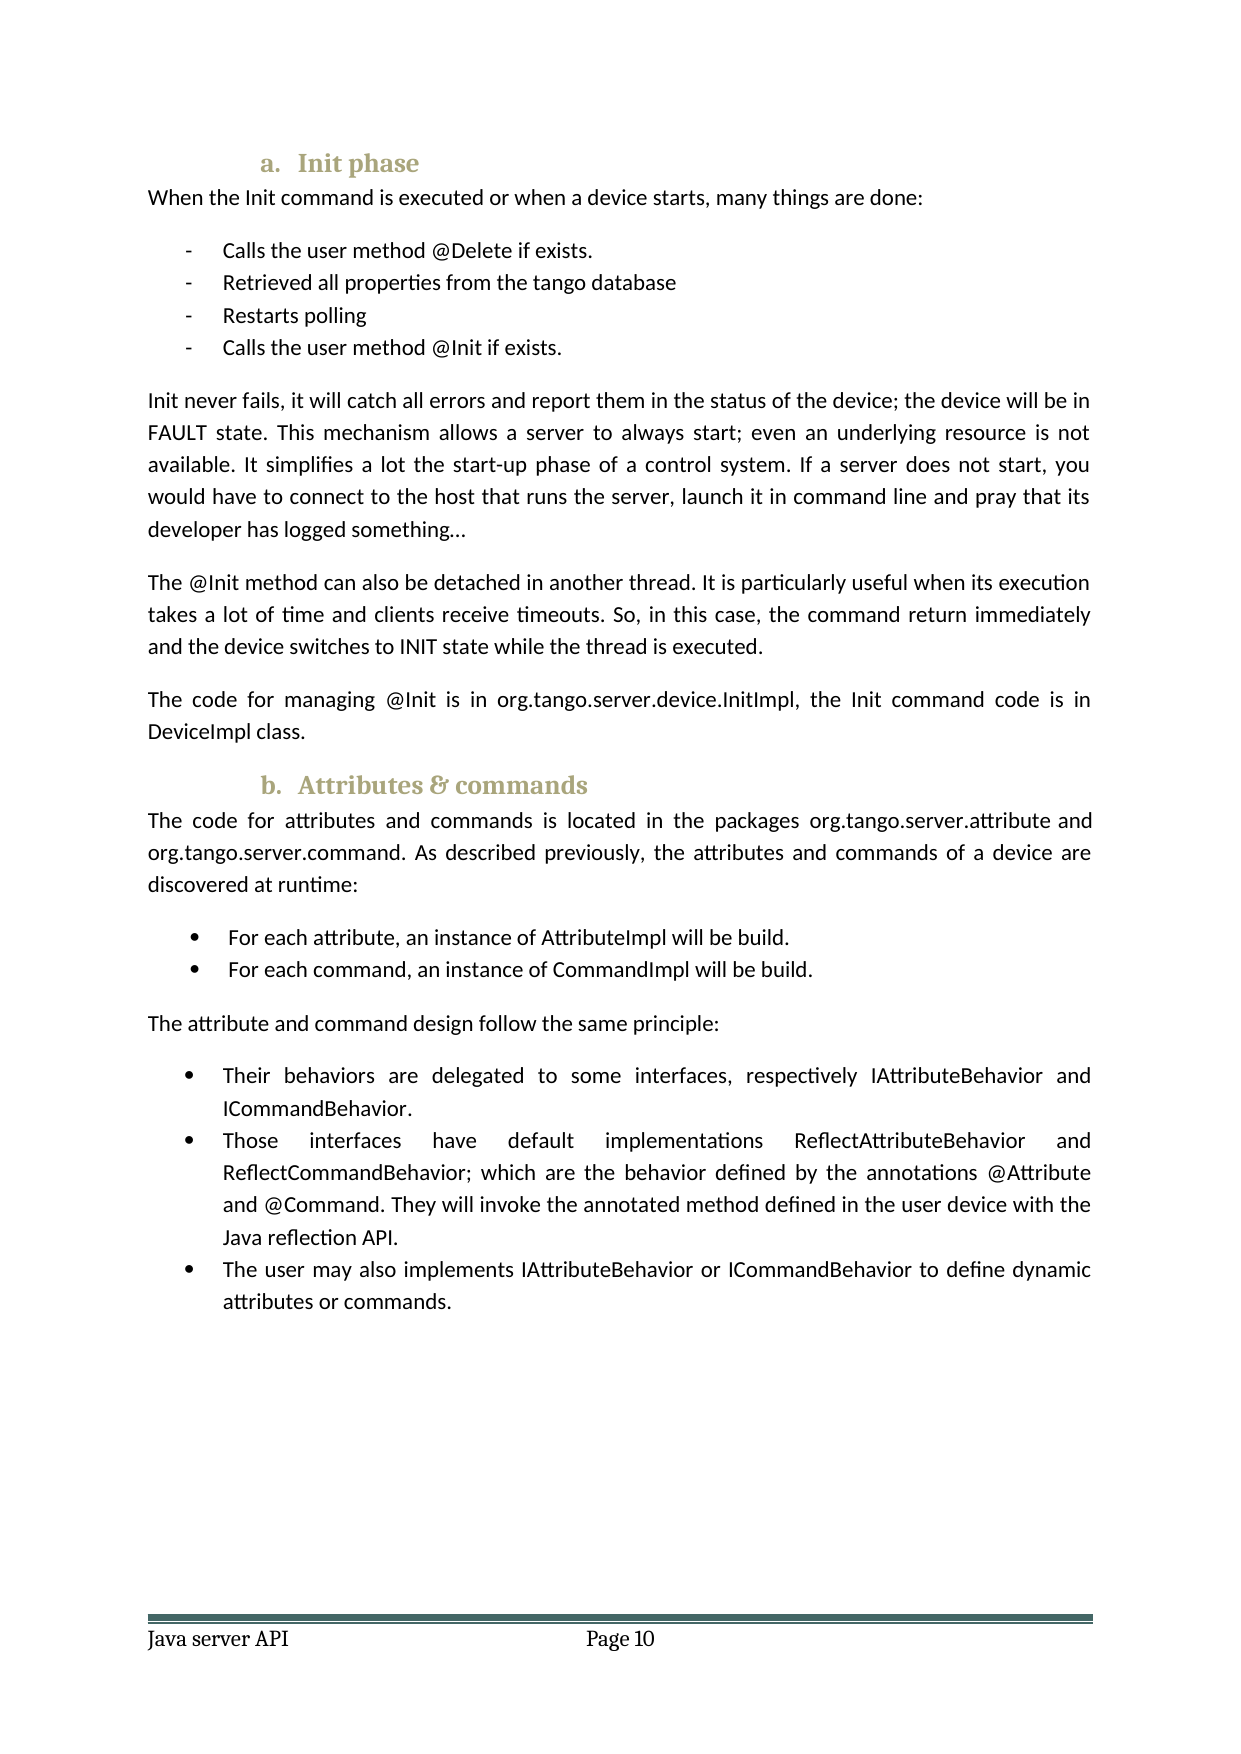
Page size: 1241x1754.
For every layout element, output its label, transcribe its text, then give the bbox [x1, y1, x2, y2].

list For each command, an instance of CommandImpl will be build. [191, 956, 1093, 984]
list Restarts polling [185, 301, 1093, 329]
text Init never fails, it will catch all errors and report them in the status of the device; the device will be in FAULT state. This mechanism allows a server to always start; even an underlying resource is not available. It simplifies a lot the start-up phase of a control system. If a server does not start, you would have to connect to the host that runs the server, launch it in command line and pray that its developer has logged something… [148, 386, 1093, 543]
list Those interfaces have default implementations ReflectAttributeBehavior and ReflectCommandBehavior; which are the behavior defined by the annotations @Attribute and @Command. They will invoke the annotated method defined in the user device with the Java reflection API. [185, 1126, 1093, 1251]
list Calls the user method @Delete if exists. [185, 236, 1093, 264]
subtitle Init phase [260, 148, 1093, 179]
list Calls the user method @Init if exists. [185, 333, 1093, 361]
subtitle Attributes & commands [260, 770, 1093, 801]
text The code for managing @Init is in org.tango.server.device.InitImpl, the Init command code is in DeviceImpl class. [148, 685, 1093, 745]
text The code for attributes and commands is located in the packages org.tango.server.attribute and org.tango.server.command. As described previously, the attributes and commands of a device are discovered at runtime: [148, 806, 1093, 898]
list For each attribute, an instance of AttributeImpl will be build. [191, 923, 1093, 951]
list The user may also implements IAttributeBehavior or ICommandBehavior to define dynamic attributes or commands. [185, 1255, 1093, 1315]
text When the Init command is executed or when a device starts, many things are done: [148, 183, 1093, 211]
list Retrieved all properties from the tango database [185, 268, 1093, 297]
text The attribute and command design follow the same principle: [148, 1009, 1093, 1037]
list Their behaviors are delegated to some interfaces, respectively IAttributeBehavior and ICommandBehavior. [185, 1062, 1093, 1122]
text The @Init method can also be detached in another thread. It is particularly useful when its execution takes a lot of time and clients receive timeouts. So, in this case, the command return immediately and the device switches to INIT state while the thread is executed. [148, 568, 1093, 660]
